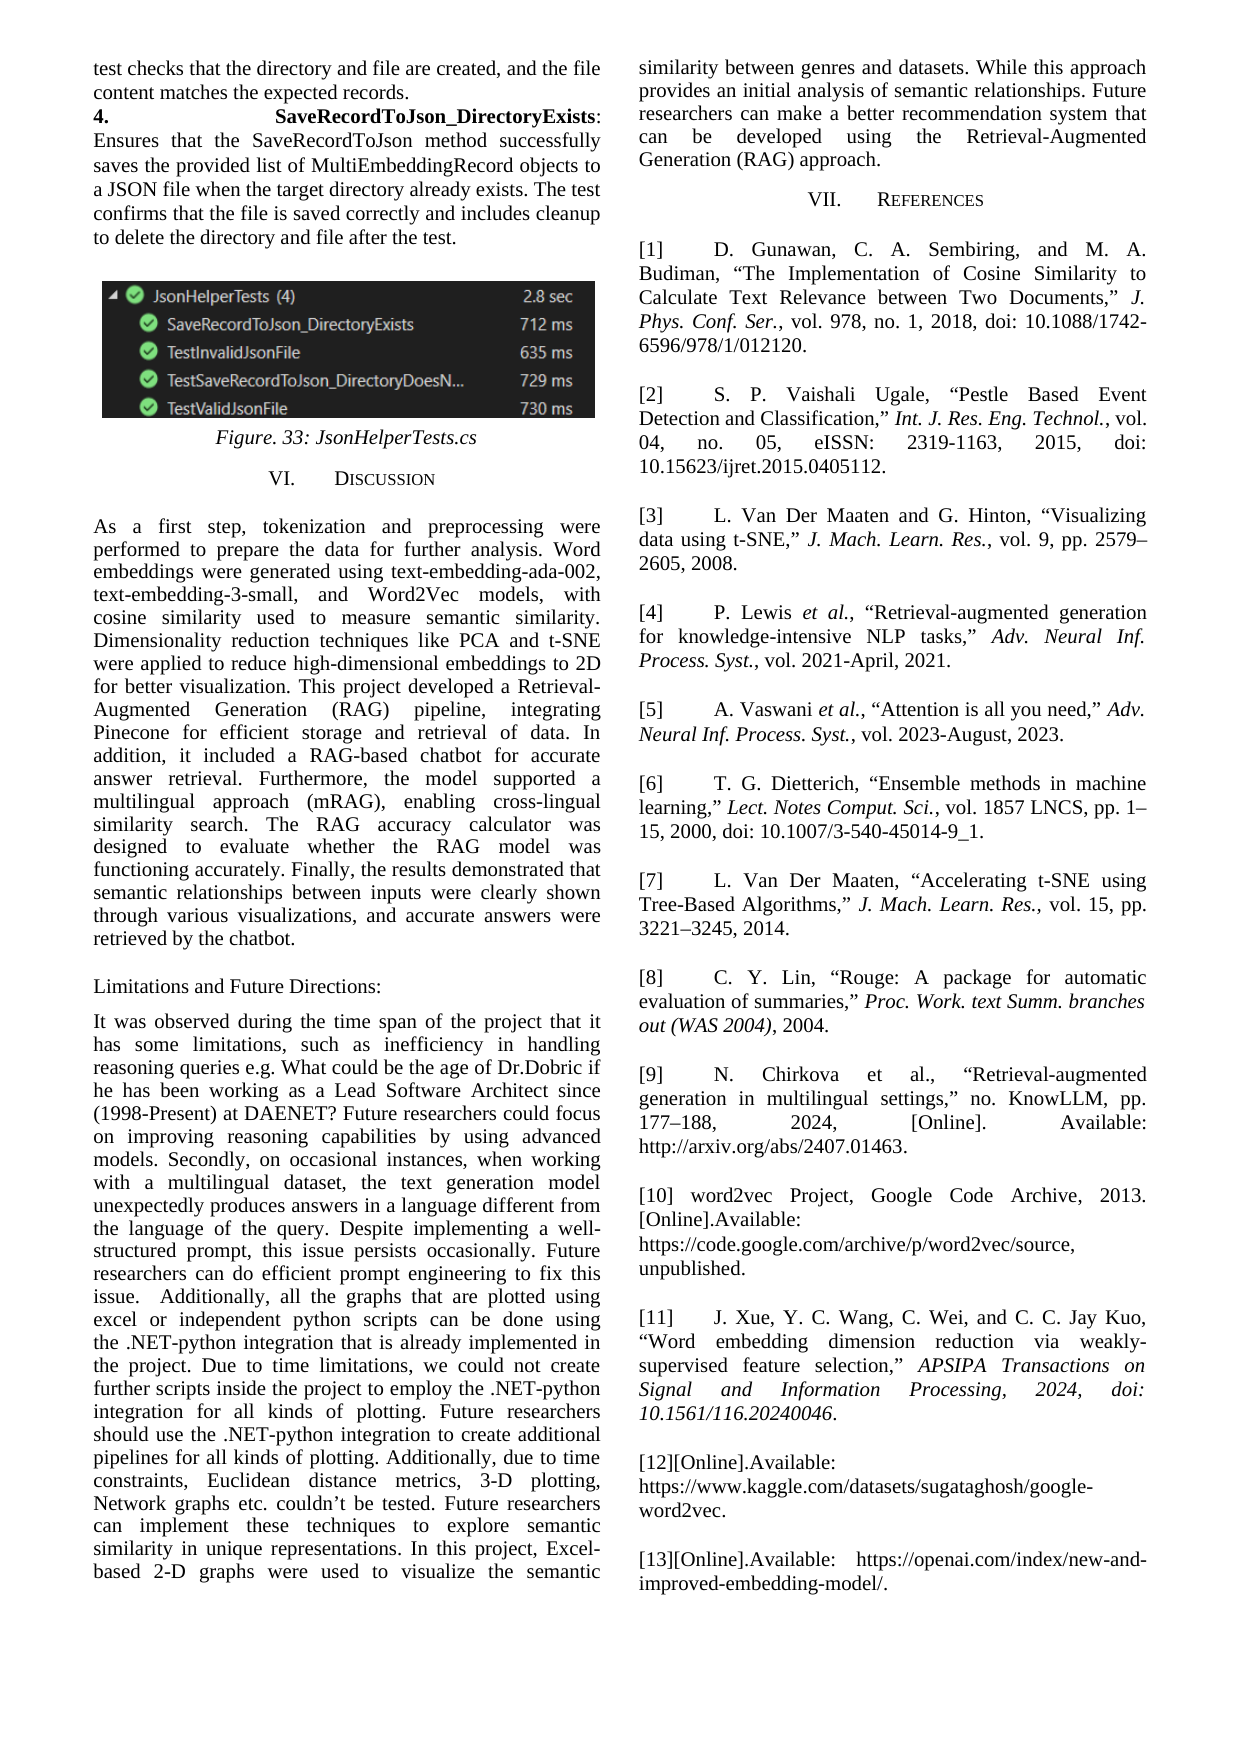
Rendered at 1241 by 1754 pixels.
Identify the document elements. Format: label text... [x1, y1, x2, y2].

text It was observed during the time span of the project that it has some limitations, such as inefficiency in handling reasoning queries e.g. What could be the age of Dr.Dobric if he has been working as a Lead Software Architect since (1998-Present) at DAENET? Future researchers could focus on improving reasoning capabilities by using advanced models. Secondly, on occasional instances, when working with a multilingual dataset, the text generation model unexpectedly produces answers in a language different from the language of the query. Despite implementing a well-structured prompt, this issue persists occasionally. Future researchers can do efficient prompt engineering to fix this issue. Additionally, all the graphs that are plotted using excel or independent python scripts can be done using the .NET-python integration that is already implemented in the project. Due to time limitations, we could not create further scripts inside the project to employ the .NET-python integration for all kinds of plotting. Future researchers should use the .NET-python integration to create additional pipelines for all kinds of plotting. Additionally, due to time constraints, Euclidean distance metrics, 3-D plotting, Network graphs etc. couldn’t be tested. Future researchers can implement these techniques to explore semantic similarity in unique representations. In this project, Excel-based 2-D graphs were used to visualize the semantic similarity between genres and datasets. While this approach provides an initial analysis of semantic relationships. Future researchers can make a better recommendation system that can be developed using the Retrieval-Augmented Generation (RAG) approach. [93, 1010, 601, 1583]
picture [102, 281, 595, 418]
text [11] J. Xue, Y. C. Wang, C. Wei, and C. C. Jay Kuo, “Word embedding dimension reduction via weakly-supervised feature selection,” APSIPA Transactions on Signal and Information Processing, 2024, doi: 10.1561/116.20240046. [639, 1304, 1147, 1425]
text Limitations and Future Directions: [93, 975, 601, 998]
text [9] N. Chirkova et al., “Retrieval-augmented generation in multilingual settings,” no. KnowLLM, pp. 177–188, 2024, [Online]. Available: http://arxiv.org/abs/2407.01463. [639, 1062, 1147, 1158]
subtitle References [639, 187, 1147, 211]
text [5] A. Vaswani et al., “Attention is all you need,” Adv. Neural Inf. Process. Syst., vol. 2023-August, 2023. [639, 697, 1147, 746]
text [1] D. Gunawan, C. A. Sembiring, and M. A. Budiman, “The Implementation of Cosine Similarity to Calculate Text Relevance between Two Documents,” J. Phys. Conf. Ser., vol. 978, no. 1, 2018, doi: 10.1088/1742-6596/978/1/012120. [639, 236, 1147, 357]
text As a first step, tokenization and preprocessing were performed to prepare the data for further analysis. Word embeddings were generated using text-embedding-ada-002, text-embedding-3-small, and Word2Vec models, with cosine similarity used to measure semantic similarity. Dimensionality reduction techniques like PCA and t-SNE were applied to reduce high-dimensional embeddings to 2D for better visualization. This project developed a Retrieval-Augmented Generation (RAG) pipeline, integrating Pinecone for efficient storage and retrieval of data. In addition, it included a RAG-based chatbot for accurate answer retrieval. Furthermore, the model supported a multilingual approach (mRAG), enabling cross-lingual similarity search. The RAG accuracy calculator was designed to evaluate whether the RAG model was functioning accurately. Finally, the results demonstrated that semantic relationships between inputs were clearly shown through various visualizations, and accurate answers were retrieved by the chatbot. [93, 515, 601, 950]
text [13][Online].Available: https://openai.com/index/new-and-improved-embedding-model/. [639, 1547, 1147, 1595]
text [6] T. G. Dietterich, “Ensemble methods in machine learning,” Lect. Notes Comput. Sci., vol. 1857 LNCS, pp. 1–15, 2000, doi: 10.1007/3-540-45014-9_1. [639, 771, 1147, 843]
text [2] S. P. Vaishali Ugale, “Pestle Based Event Detection and Classification,” Int. J. Res. Eng. Technol., vol. 04, no. 05, eISSN: 2319-1163, 2015, doi: 10.15623/ijret.2015.0405112. [639, 382, 1147, 478]
subtitle Discussion [93, 466, 601, 490]
text [12][Online].Available: https://www.kaggle.com/datasets/sugataghosh/google-word2vec. [639, 1450, 1147, 1522]
text 4. SaveRecordToJson_DirectoryExists: Ensures that the SaveRecordToJson method successfully saves the provided list of MultiEmbeddingRecord objects to a JSON file when the target directory already exists. The test confirms that the file is saved correctly and includes cleanup to delete the directory and file after the test. [93, 104, 601, 249]
text [8] C. Y. Lin, “Rouge: A package for automatic evaluation of summaries,” Proc. Work. text Summ. branches out (WAS 2004), 2004. [639, 965, 1147, 1037]
text [10] word2vec Project, Google Code Archive, 2013. [Online].Available: https://code.google.com/archive/p/word2vec/source, unpublished. [639, 1183, 1147, 1279]
text [3] L. Van Der Maaten and G. Hinton, “Visualizing data using t-SNE,” J. Mach. Learn. Res., vol. 9, pp. 2579–2605, 2008. [639, 503, 1147, 575]
text [4] P. Lewis et al., “Retrieval-augmented generation for knowledge-intensive NLP tasks,” Adv. Neural Inf. Process. Syst., vol. 2021-April, 2021. [639, 600, 1147, 672]
text [7] L. Van Der Maaten, “Accelerating t-SNE using Tree-Based Algorithms,” J. Mach. Learn. Res., vol. 15, pp. 3221–3245, 2014. [639, 868, 1147, 940]
